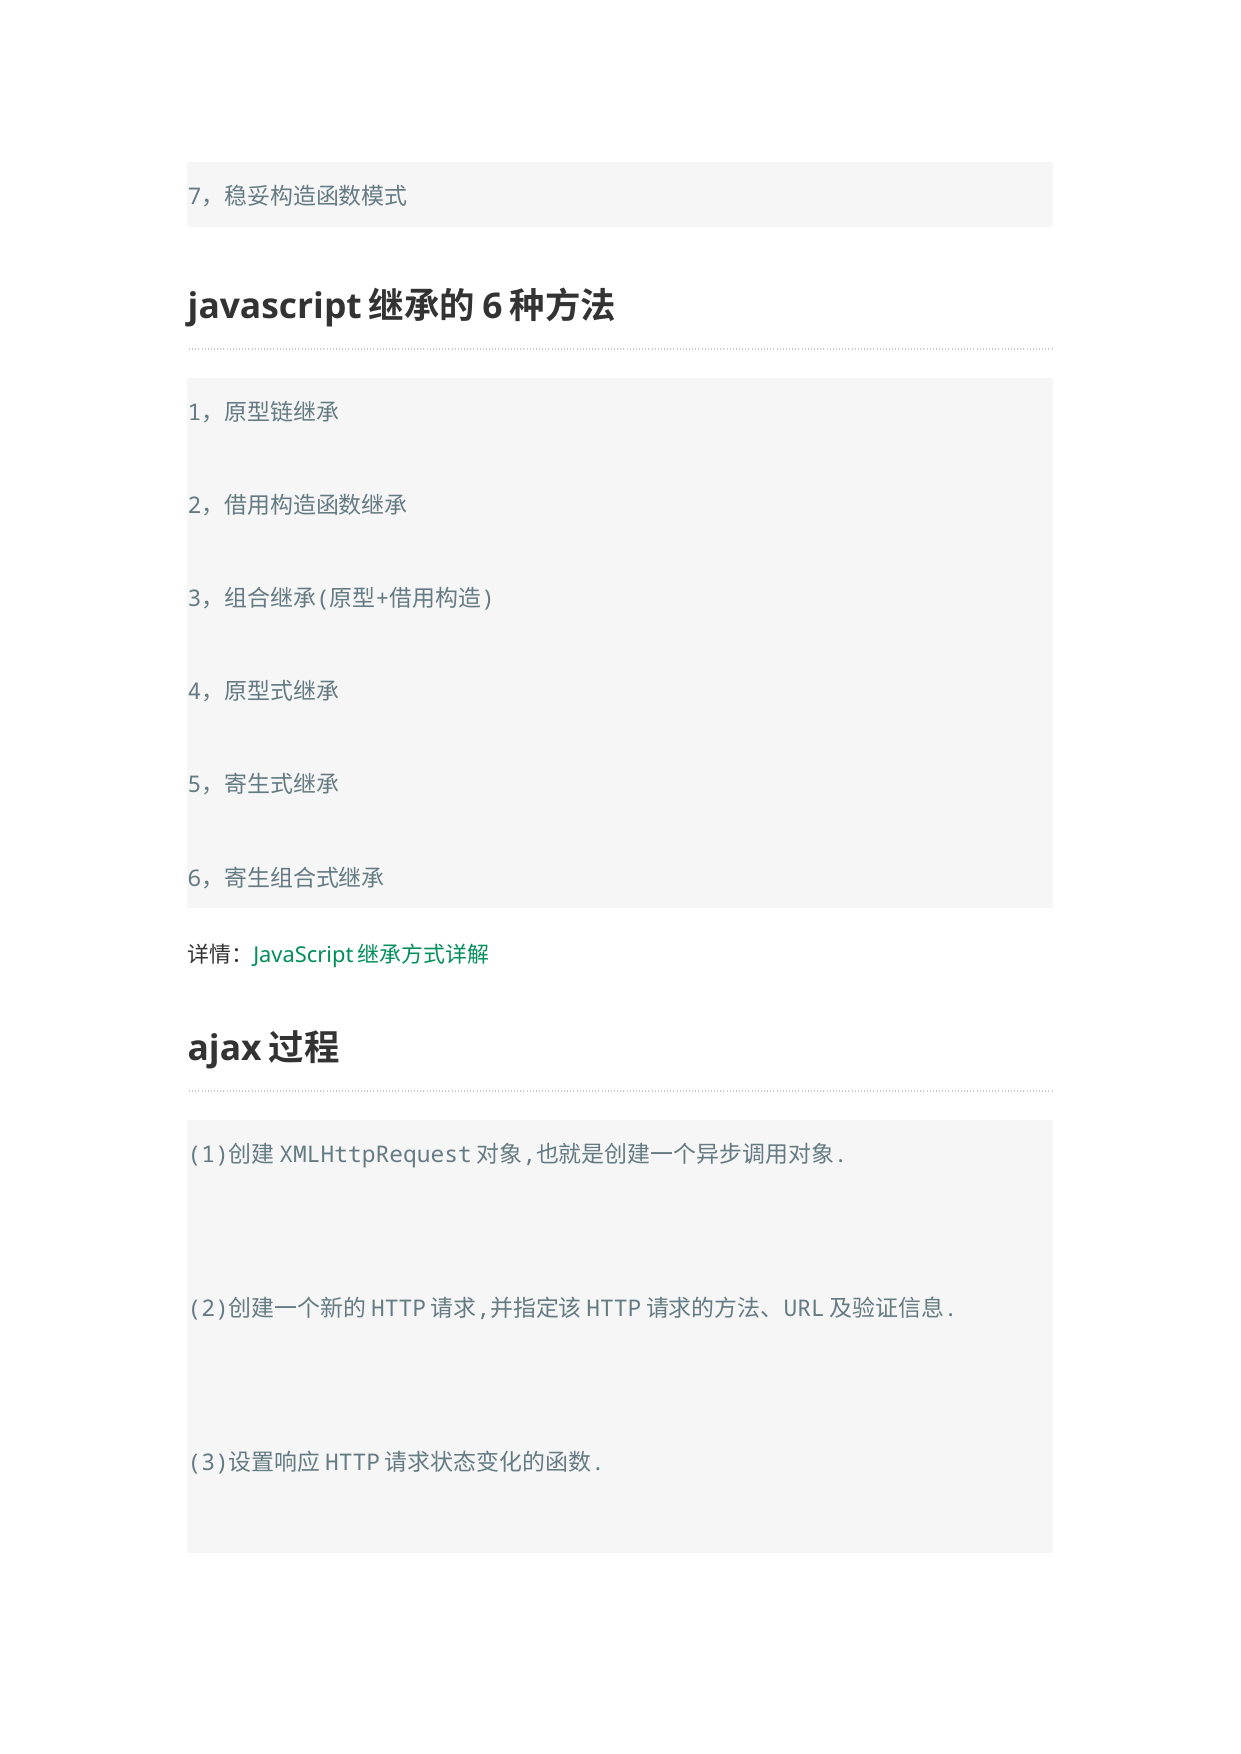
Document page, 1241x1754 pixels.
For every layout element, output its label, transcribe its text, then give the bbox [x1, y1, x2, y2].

text (1)创建XMLHttpRequest对象,也就是创建一个异步调用对象. [187, 1120, 1053, 1185]
text 2，借用构造函数继承 [187, 471, 1053, 536]
text javascript继承的6种方法 [187, 271, 1053, 350]
text 5，寄生式继承 [187, 750, 1053, 815]
text (3)设置响应HTTP请求状态变化的函数. [187, 1428, 1053, 1493]
text 7，稳妥构造函数模式 [187, 162, 1053, 227]
text 详情：JavaScript继承方式详解 [187, 937, 1053, 969]
text 1，原型链继承 [187, 378, 1053, 443]
text 3，组合继承(原型+借用构造) [187, 564, 1053, 629]
text 6，寄生组合式继承 [187, 843, 1053, 908]
text 4，原型式继承 [187, 657, 1053, 722]
text (2)创建一个新的HTTP请求,并指定该HTTP请求的方法、URL及验证信息. [187, 1274, 1053, 1339]
text ajax过程 [187, 1013, 1053, 1092]
